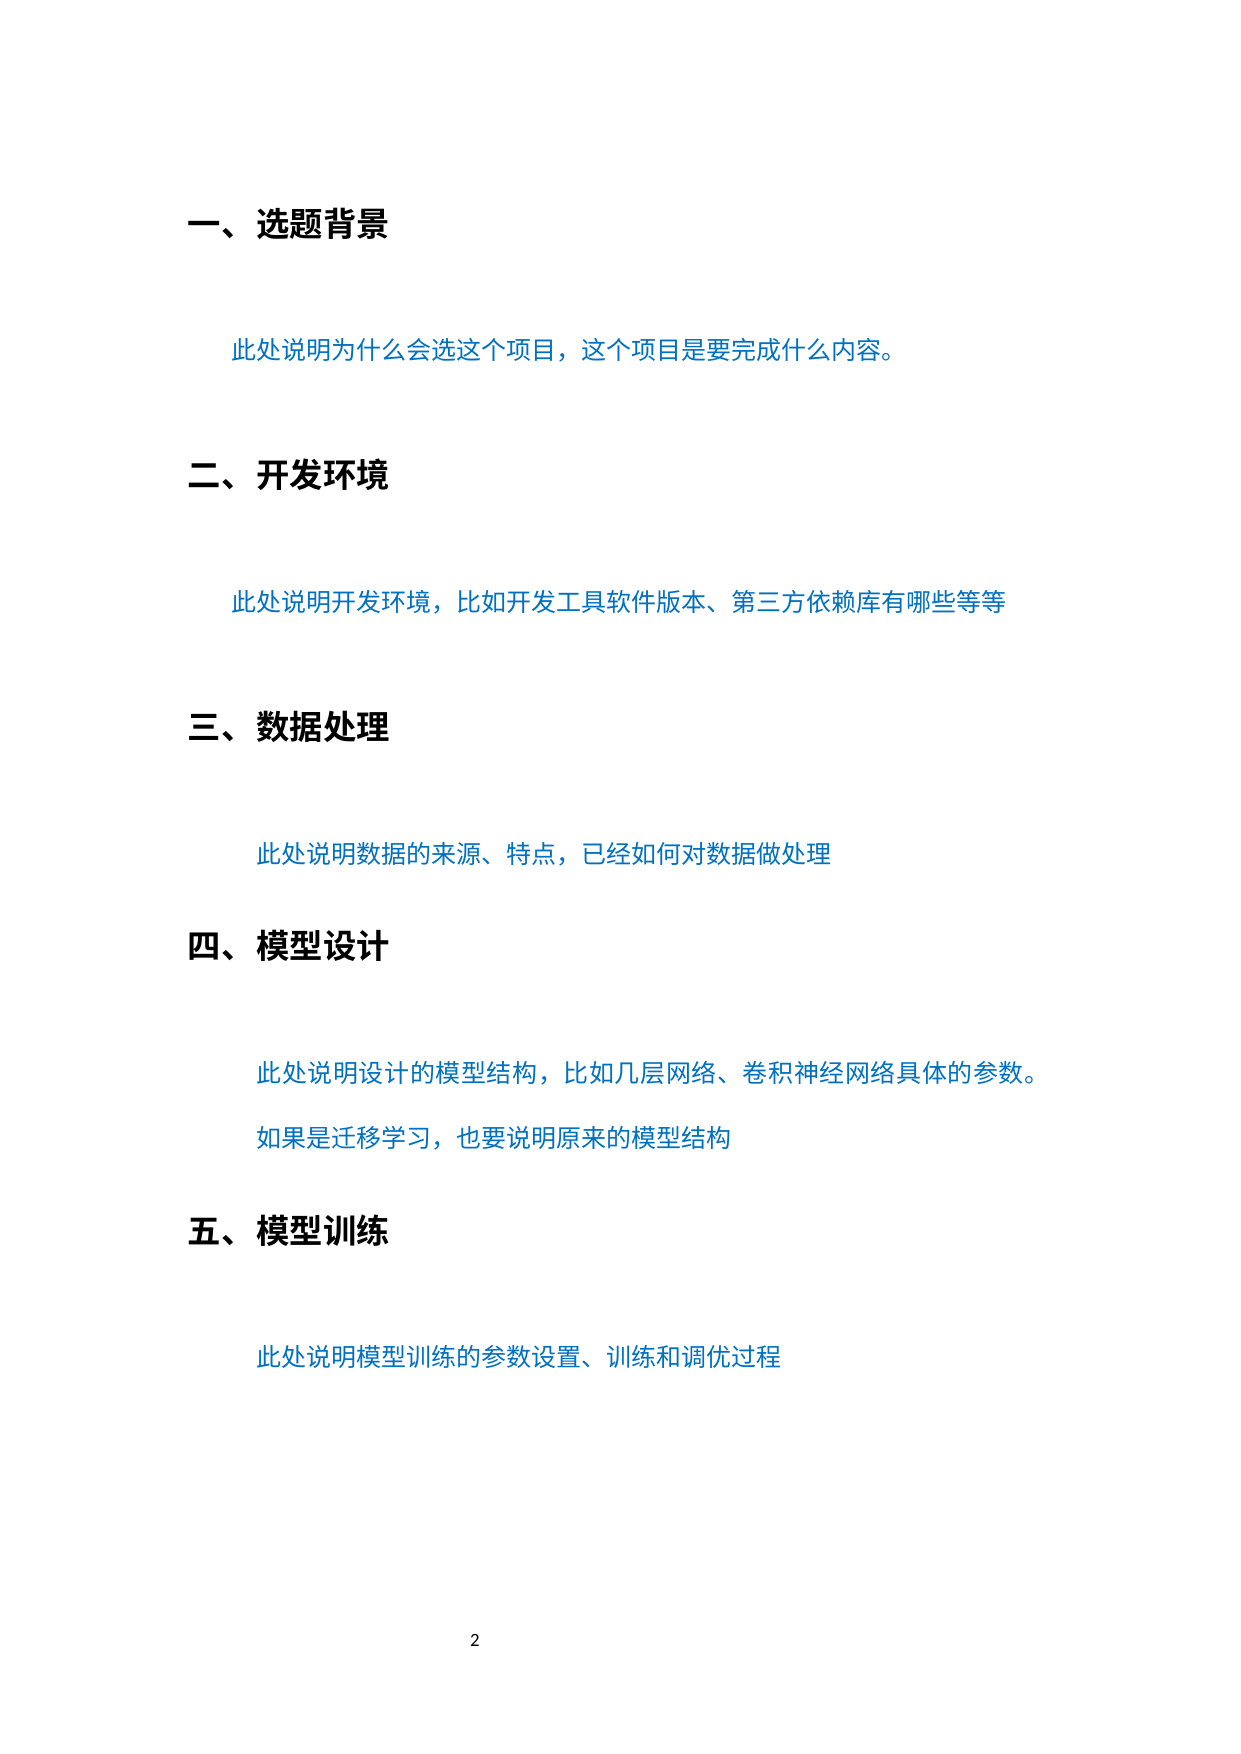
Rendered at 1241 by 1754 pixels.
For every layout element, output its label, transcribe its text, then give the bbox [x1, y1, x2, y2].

list 此处说明设计的模型结构，比如几层网络、卷积神经网络具体的参数。如果是迁移学习，也要说明原来的模型结构 [256, 1039, 1053, 1169]
subtitle 数据处理 [187, 693, 1053, 758]
subtitle 选题背景 [187, 189, 1053, 254]
subtitle 模型设计 [187, 912, 1053, 977]
text 此处说明为什么会选这个项目，这个项目是要完成什么内容。 [231, 316, 1053, 381]
list 此处说明数据的来源、特点，已经如何对数据做处理 [256, 820, 1053, 885]
list 此处说明模型训练的参数设置、训练和调优过程 [256, 1323, 1053, 1388]
subtitle 模型训练 [187, 1196, 1053, 1261]
text 此处说明开发环境，比如开发工具软件版本、第三方依赖库有哪些等等 [231, 568, 1053, 633]
subtitle 开发环境 [187, 441, 1053, 506]
